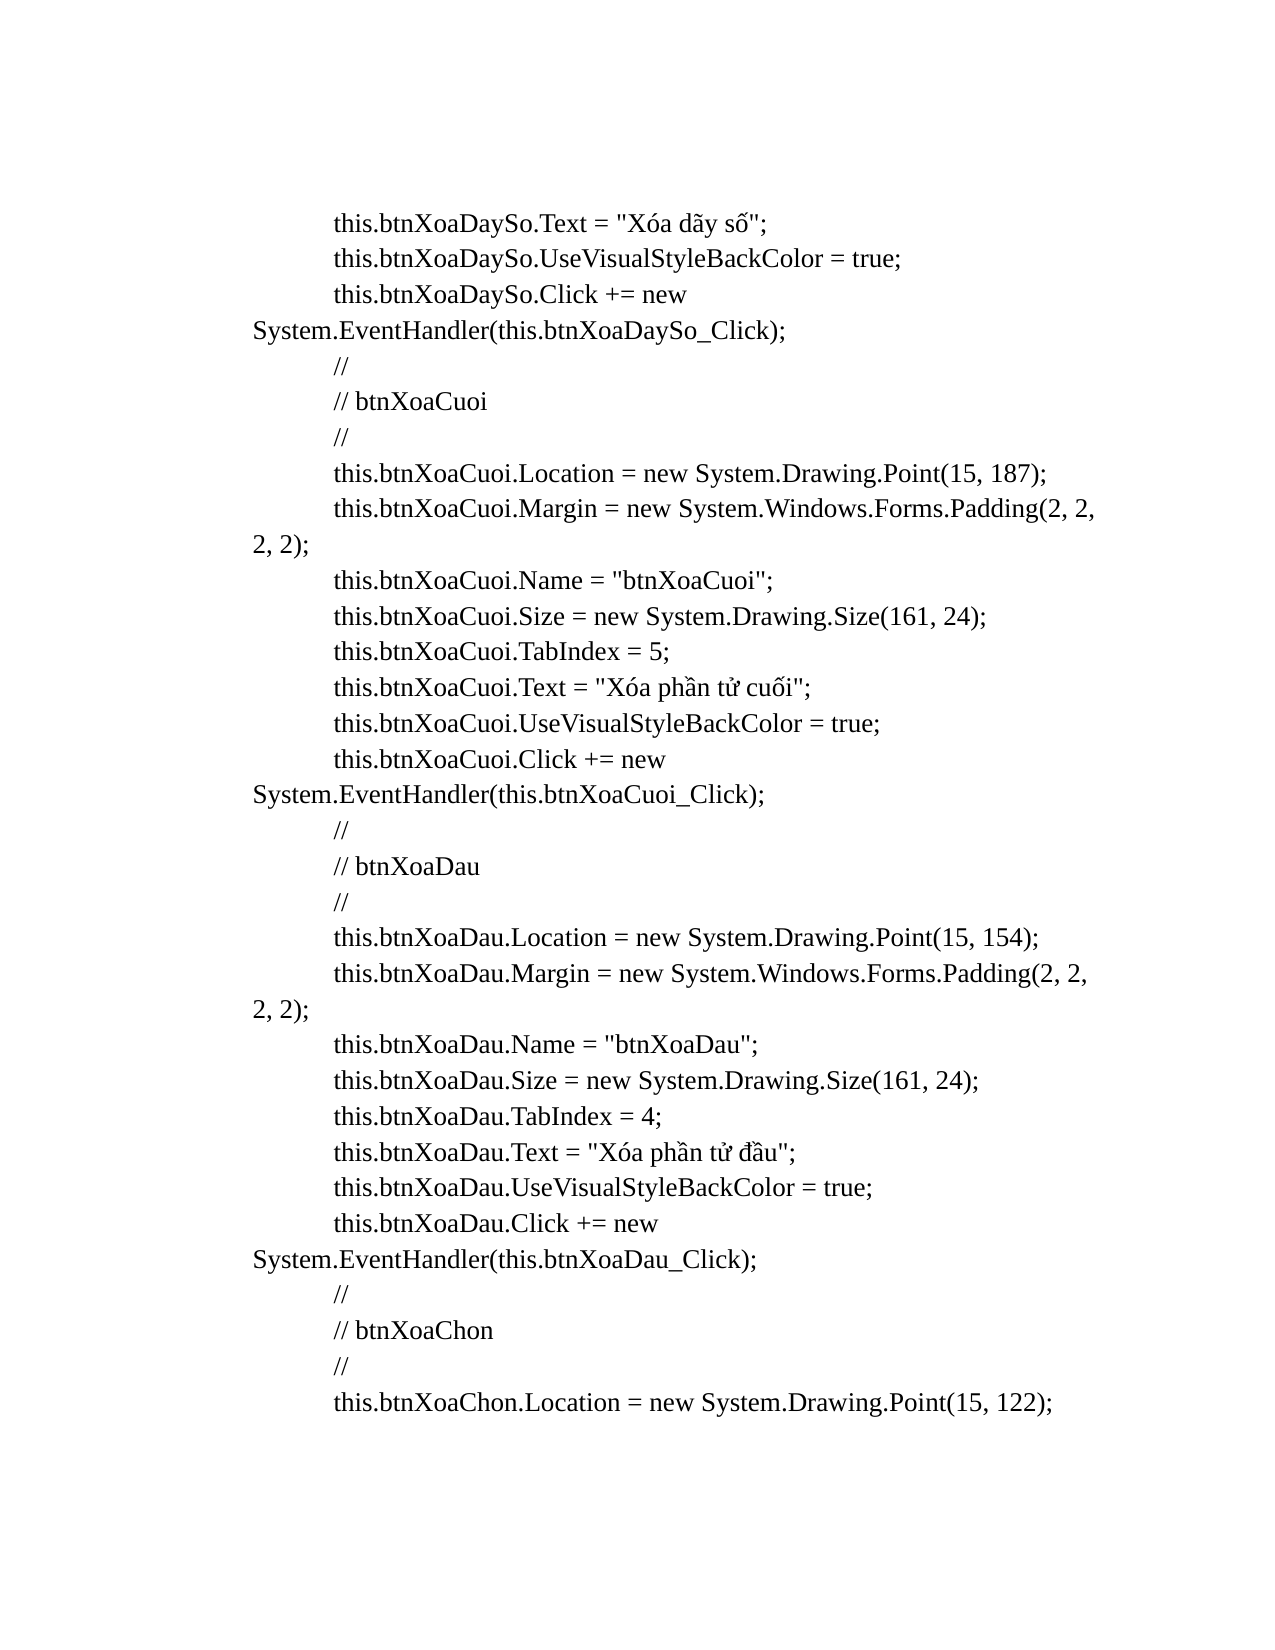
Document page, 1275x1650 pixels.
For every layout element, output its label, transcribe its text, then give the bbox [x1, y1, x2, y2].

list // [252, 814, 1098, 845]
list this.btnXoaDaySo.Text = "Xóa dãy số"; [252, 207, 1098, 238]
list // btnXoaDau [252, 850, 1098, 881]
list // [252, 886, 1098, 917]
list this.btnXoaCuoi.Margin = new System.Windows.Forms.Padding(2, 2, 2, 2); [252, 493, 1098, 559]
list this.btnXoaDau.Click += new System.EventHandler(this.btnXoaDau_Click); [252, 1207, 1098, 1274]
list this.btnXoaCuoi.UseVisualStyleBackColor = true; [252, 707, 1098, 738]
list this.btnXoaDaySo.UseVisualStyleBackColor = true; [252, 242, 1098, 274]
list this.btnXoaCuoi.Size = new System.Drawing.Size(161, 24); [252, 600, 1098, 631]
list this.btnXoaCuoi.Name = "btnXoaCuoi"; [252, 564, 1098, 595]
list this.btnXoaDau.UseVisualStyleBackColor = true; [252, 1171, 1098, 1203]
list // btnXoaCuoi [252, 385, 1098, 417]
list // [252, 350, 1098, 381]
list this.btnXoaCuoi.Text = "Xóa phần tử cuối"; [252, 671, 1098, 702]
list this.btnXoaDau.TabIndex = 4; [252, 1100, 1098, 1131]
list this.btnXoaCuoi.Location = new System.Drawing.Point(15, 187); [252, 457, 1098, 488]
list this.btnXoaDau.Location = new System.Drawing.Point(15, 154); [252, 921, 1098, 952]
list this.btnXoaDau.Margin = new System.Windows.Forms.Padding(2, 2, 2, 2); [252, 957, 1098, 1024]
list this.btnXoaCuoi.Click += new System.EventHandler(this.btnXoaCuoi_Click); [252, 743, 1098, 809]
list // [252, 1350, 1098, 1381]
list this.btnXoaDau.Size = new System.Drawing.Size(161, 24); [252, 1064, 1098, 1095]
list this.btnXoaChon.Location = new System.Drawing.Point(15, 122); [252, 1386, 1098, 1417]
list // btnXoaChon [252, 1314, 1098, 1346]
list this.btnXoaDau.Text = "Xóa phần tử đầu"; [252, 1136, 1098, 1167]
list this.btnXoaDau.Name = "btnXoaDau"; [252, 1028, 1098, 1060]
list // [252, 421, 1098, 452]
list // [252, 1279, 1098, 1310]
list this.btnXoaDaySo.Click += new System.EventHandler(this.btnXoaDaySo_Click); [252, 278, 1098, 345]
list this.btnXoaCuoi.TabIndex = 5; [252, 636, 1098, 667]
